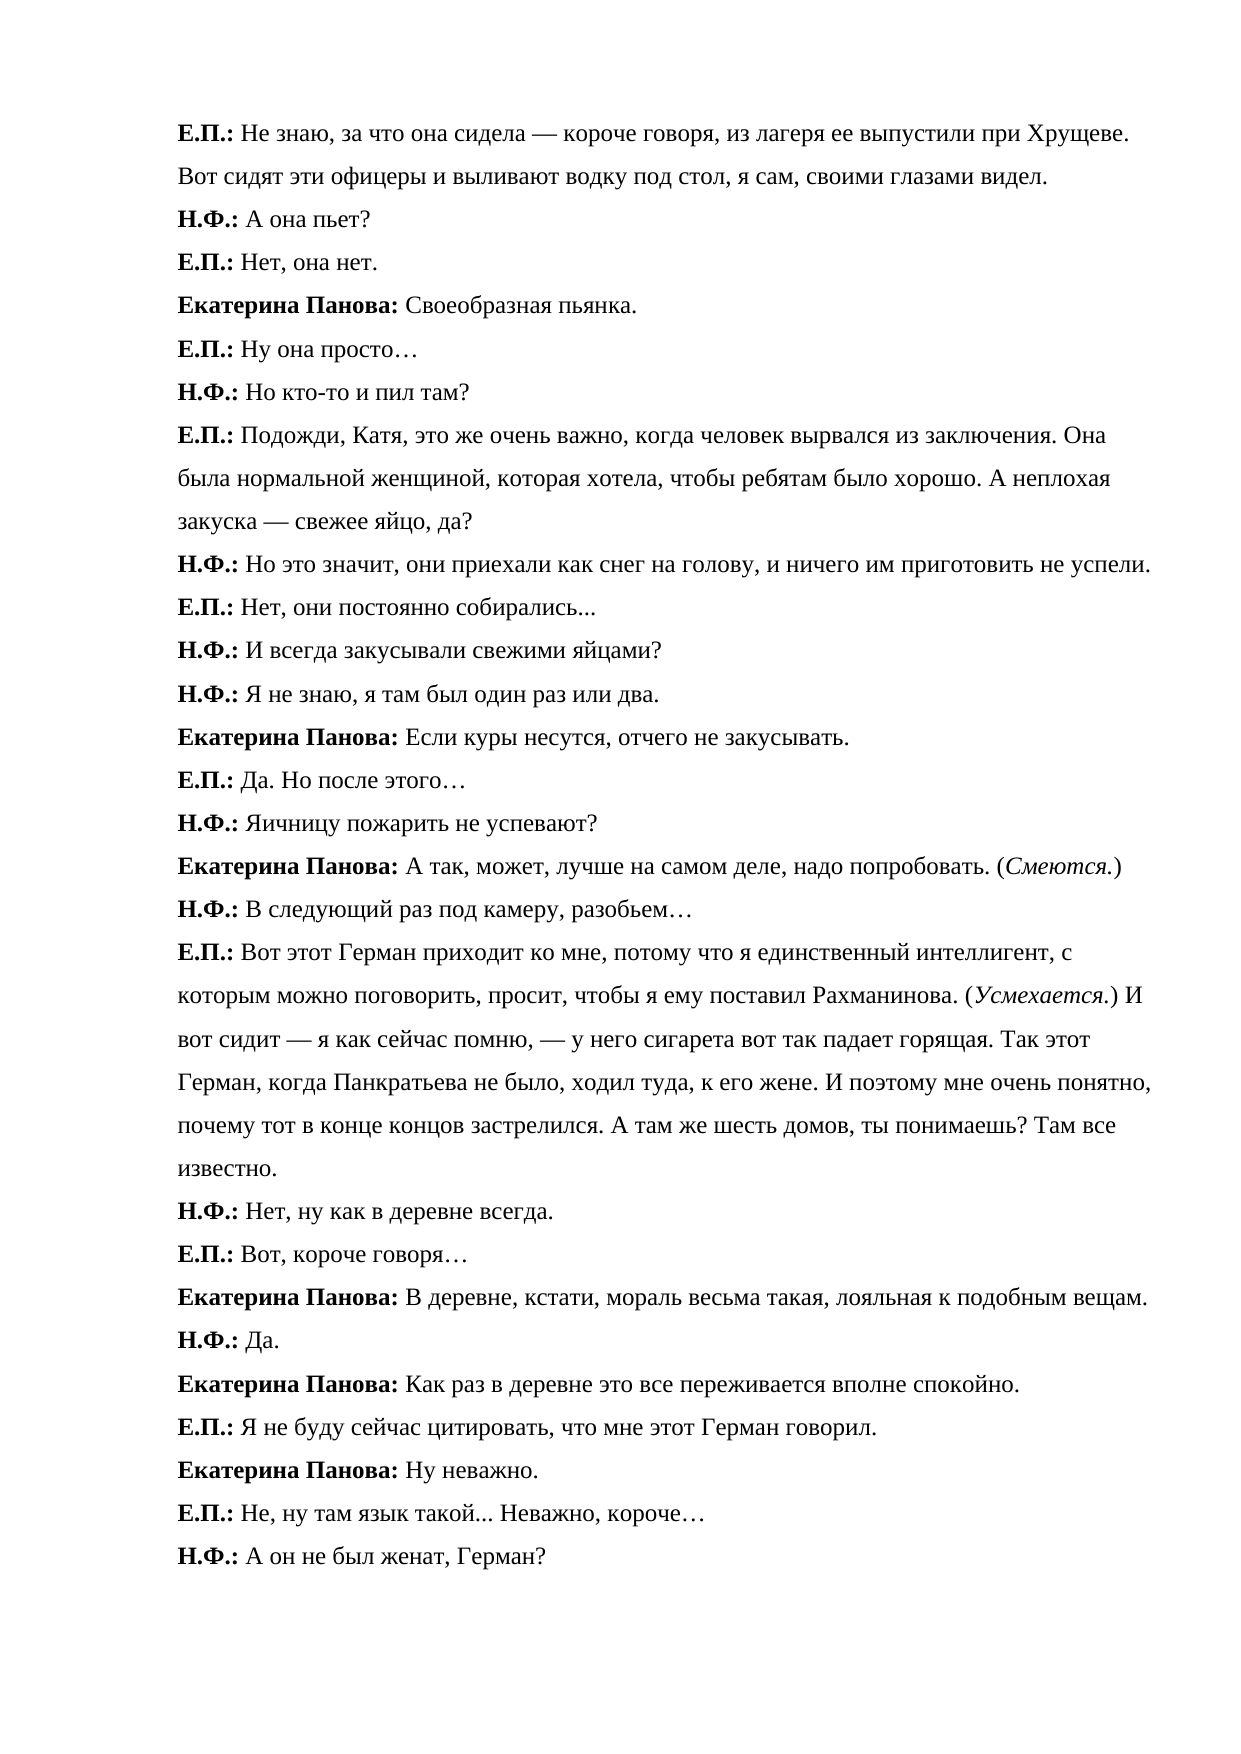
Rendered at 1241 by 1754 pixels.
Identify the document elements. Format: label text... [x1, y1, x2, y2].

text Е.П.: Нет, они постоянно собирались... [177, 592, 1152, 621]
text Н.Ф.: Но кто-то и пил там? [177, 377, 1152, 406]
text Н.Ф.: И всегда закусывали свежими яйцами? [177, 636, 1152, 664]
text Екатерина Панова: Своеобразная пьянка. [177, 291, 1152, 319]
text Е.П.: Вот этот Герман приходит ко мне, потому что я единственный интеллигент, с которым можно поговорить, просит, чтобы я ему поставил Рахманинова. (Усмехается.) И вот сидит — я как сейчас помню, — у него сигарета вот так падает горящая. Так этот Герман, когда Панкратьева не было, ходил туда, к его жене. И поэтому мне очень понятно, почему тот в конце концов застрелился. А там же шесть домов, ты понимаешь? Там все известно. [177, 937, 1152, 1182]
text Е.П.: Не, ну там язык такой... Неважно, короче… [177, 1498, 1152, 1527]
text Н.Ф.: В следующий раз под камеру, разобьем… [177, 894, 1152, 923]
text Н.Ф.: А она пьет? [177, 204, 1152, 233]
text Н.Ф.: Нет, ну как в деревне всегда. [177, 1196, 1152, 1225]
text Е.П.: Подожди, Катя, это же очень важно, когда человек вырвался из заключения. Она была нормальной женщиной, которая хотела, чтобы ребятам было хорошо. А неплохая закуска — свежее яйцо, да? [177, 420, 1152, 535]
text Н.Ф.: Яичницу пожарить не успевают? [177, 808, 1152, 837]
text Н.Ф.: А он не был женат, Герман? [177, 1541, 1152, 1570]
text Екатерина Панова: А так, может, лучше на самом деле, надо попробовать. (Смеются.) [177, 851, 1152, 880]
text Екатерина Панова: В деревне, кстати, мораль весьма такая, лояльная к подобным вещам. [177, 1282, 1152, 1311]
text Е.П.: Я не буду сейчас цитировать, что мне этот Герман говорил. [177, 1412, 1152, 1441]
text Екатерина Панова: Как раз в деревне это все переживается вполне спокойно. [177, 1369, 1152, 1397]
text Е.П.: Не знаю, за что она сидела — короче говоря, из лагеря ее выпустили при Хрущеве. Вот сидят эти офицеры и выливают водку под стол, я сам, своими глазами видел. [177, 118, 1152, 190]
text Н.Ф.: Да. [177, 1326, 1152, 1354]
text Н.Ф.: Но это значит, они приехали как снег на голову, и ничего им приготовить не успели. [177, 549, 1152, 578]
text Е.П.: Да. Но после этого… [177, 765, 1152, 794]
text Екатерина Панова: Ну неважно. [177, 1455, 1152, 1484]
text Н.Ф.: Я не знаю, я там был один раз или два. [177, 679, 1152, 707]
text Е.П.: Нет, она нет. [177, 247, 1152, 276]
text Екатерина Панова: Если куры несутся, отчего не закусывать. [177, 722, 1152, 751]
text Е.П.: Ну она просто… [177, 334, 1152, 362]
text Е.П.: Вот, короче говоря… [177, 1239, 1152, 1268]
